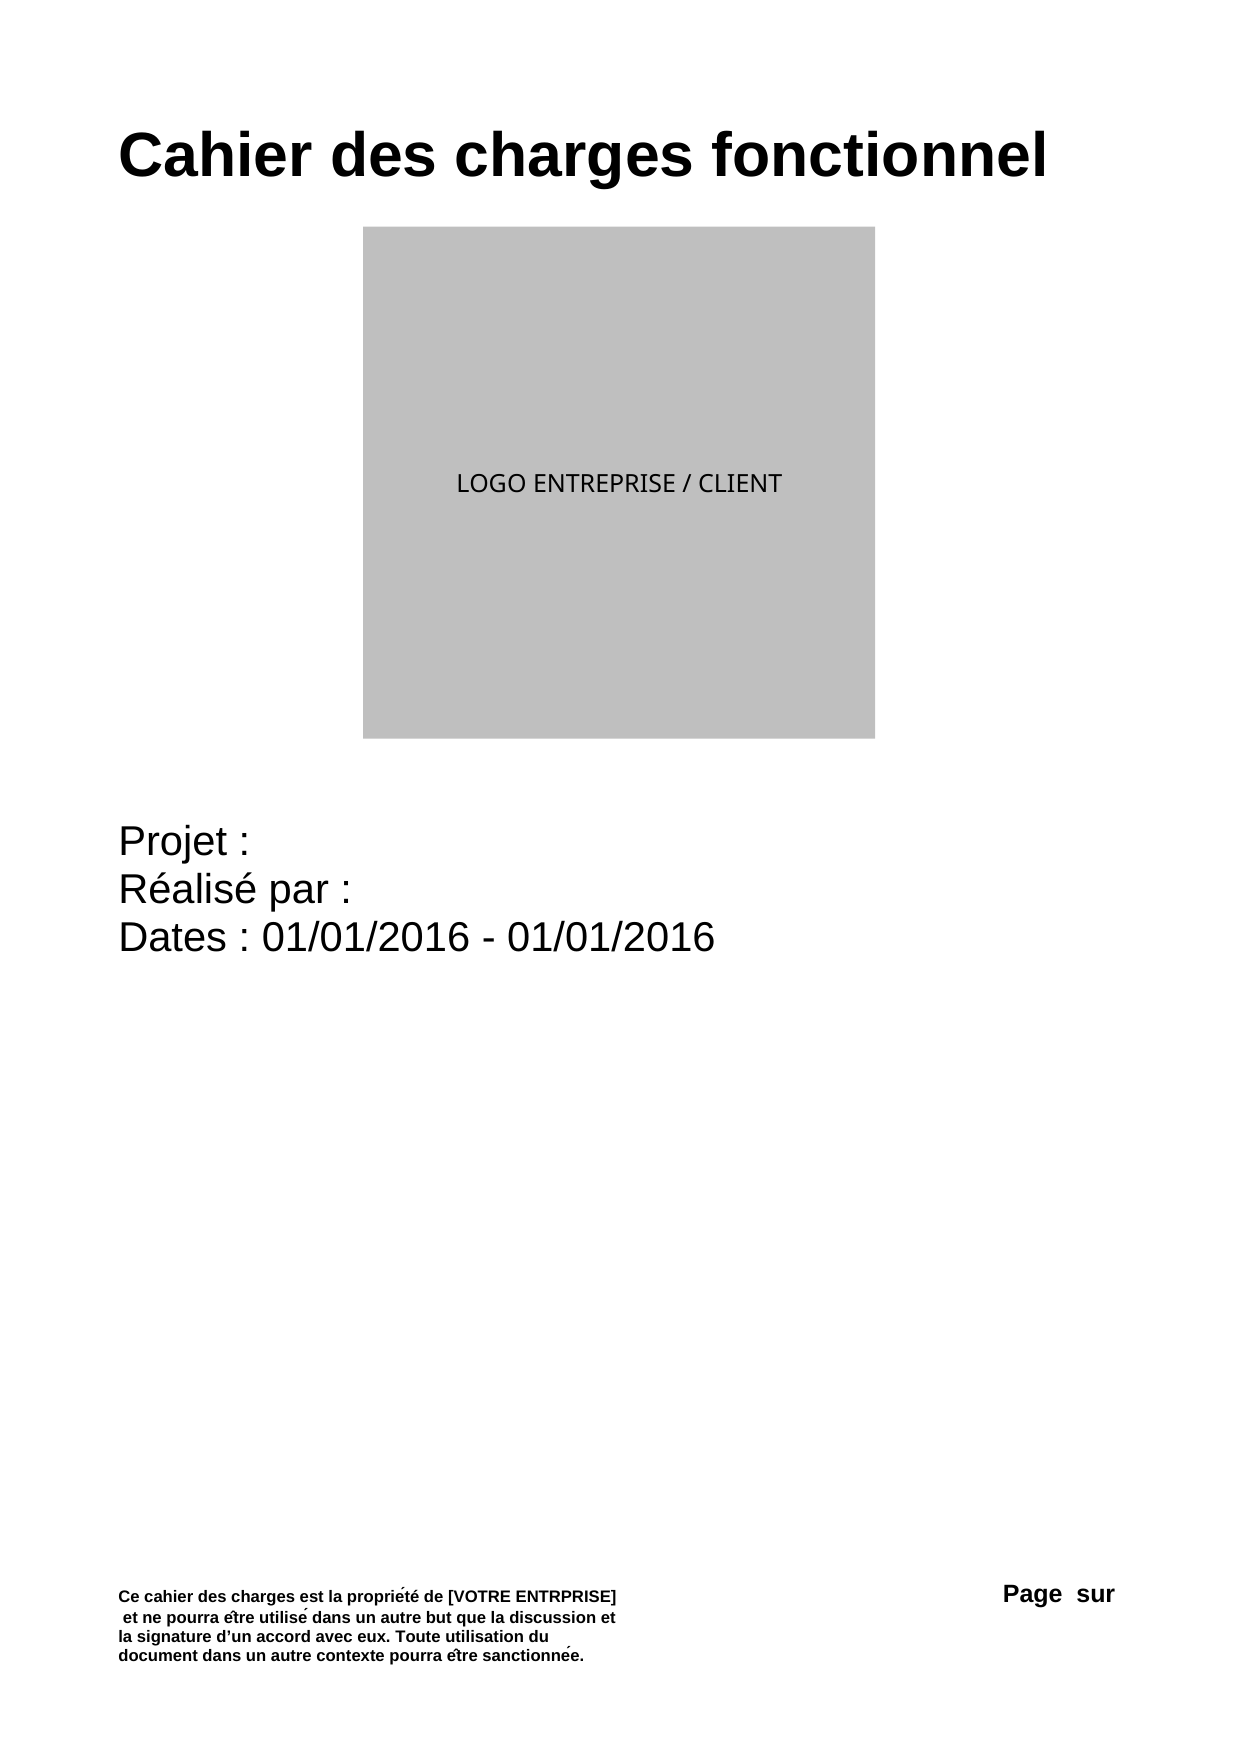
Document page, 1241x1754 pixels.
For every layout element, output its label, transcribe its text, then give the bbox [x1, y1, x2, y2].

text Cahier des charges fonctionnel [118, 118, 1122, 190]
text Projet : [118, 816, 1122, 864]
text Réalisé par : [118, 864, 1122, 912]
text Dates : 01/01/2016 - 01/01/2016 [118, 912, 1122, 960]
